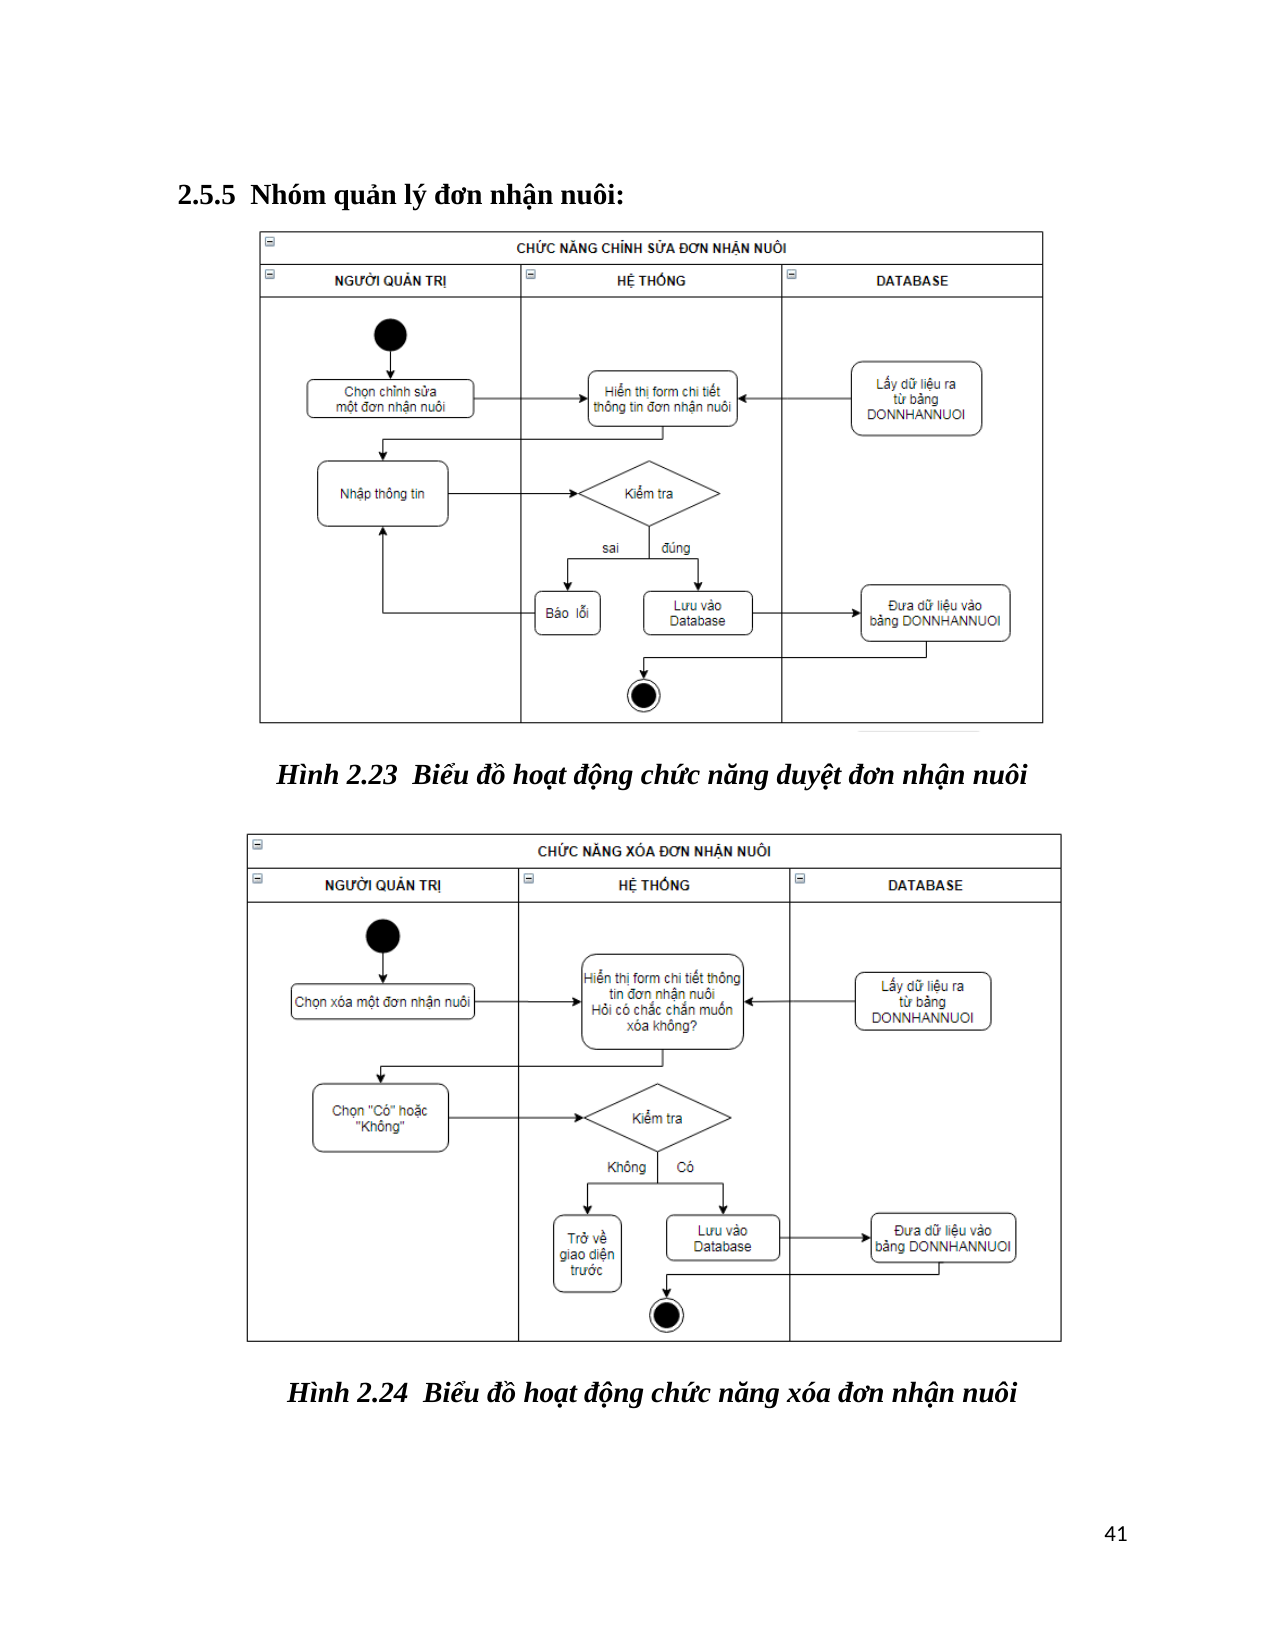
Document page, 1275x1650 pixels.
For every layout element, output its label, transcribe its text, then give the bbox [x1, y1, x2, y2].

text Hình 2.23 Biểu đồ hoạt động chức năng duyệt đơn nhận nuôi [177, 757, 1127, 790]
subtitle 2.5.5 Nhóm quản lý đơn nhận nuôi: [177, 177, 1127, 211]
text Hình 2.24 Biểu đồ hoạt động chức năng xóa đơn nhận nuôi [177, 1376, 1127, 1409]
picture [253, 227, 1052, 732]
picture [232, 827, 1073, 1351]
